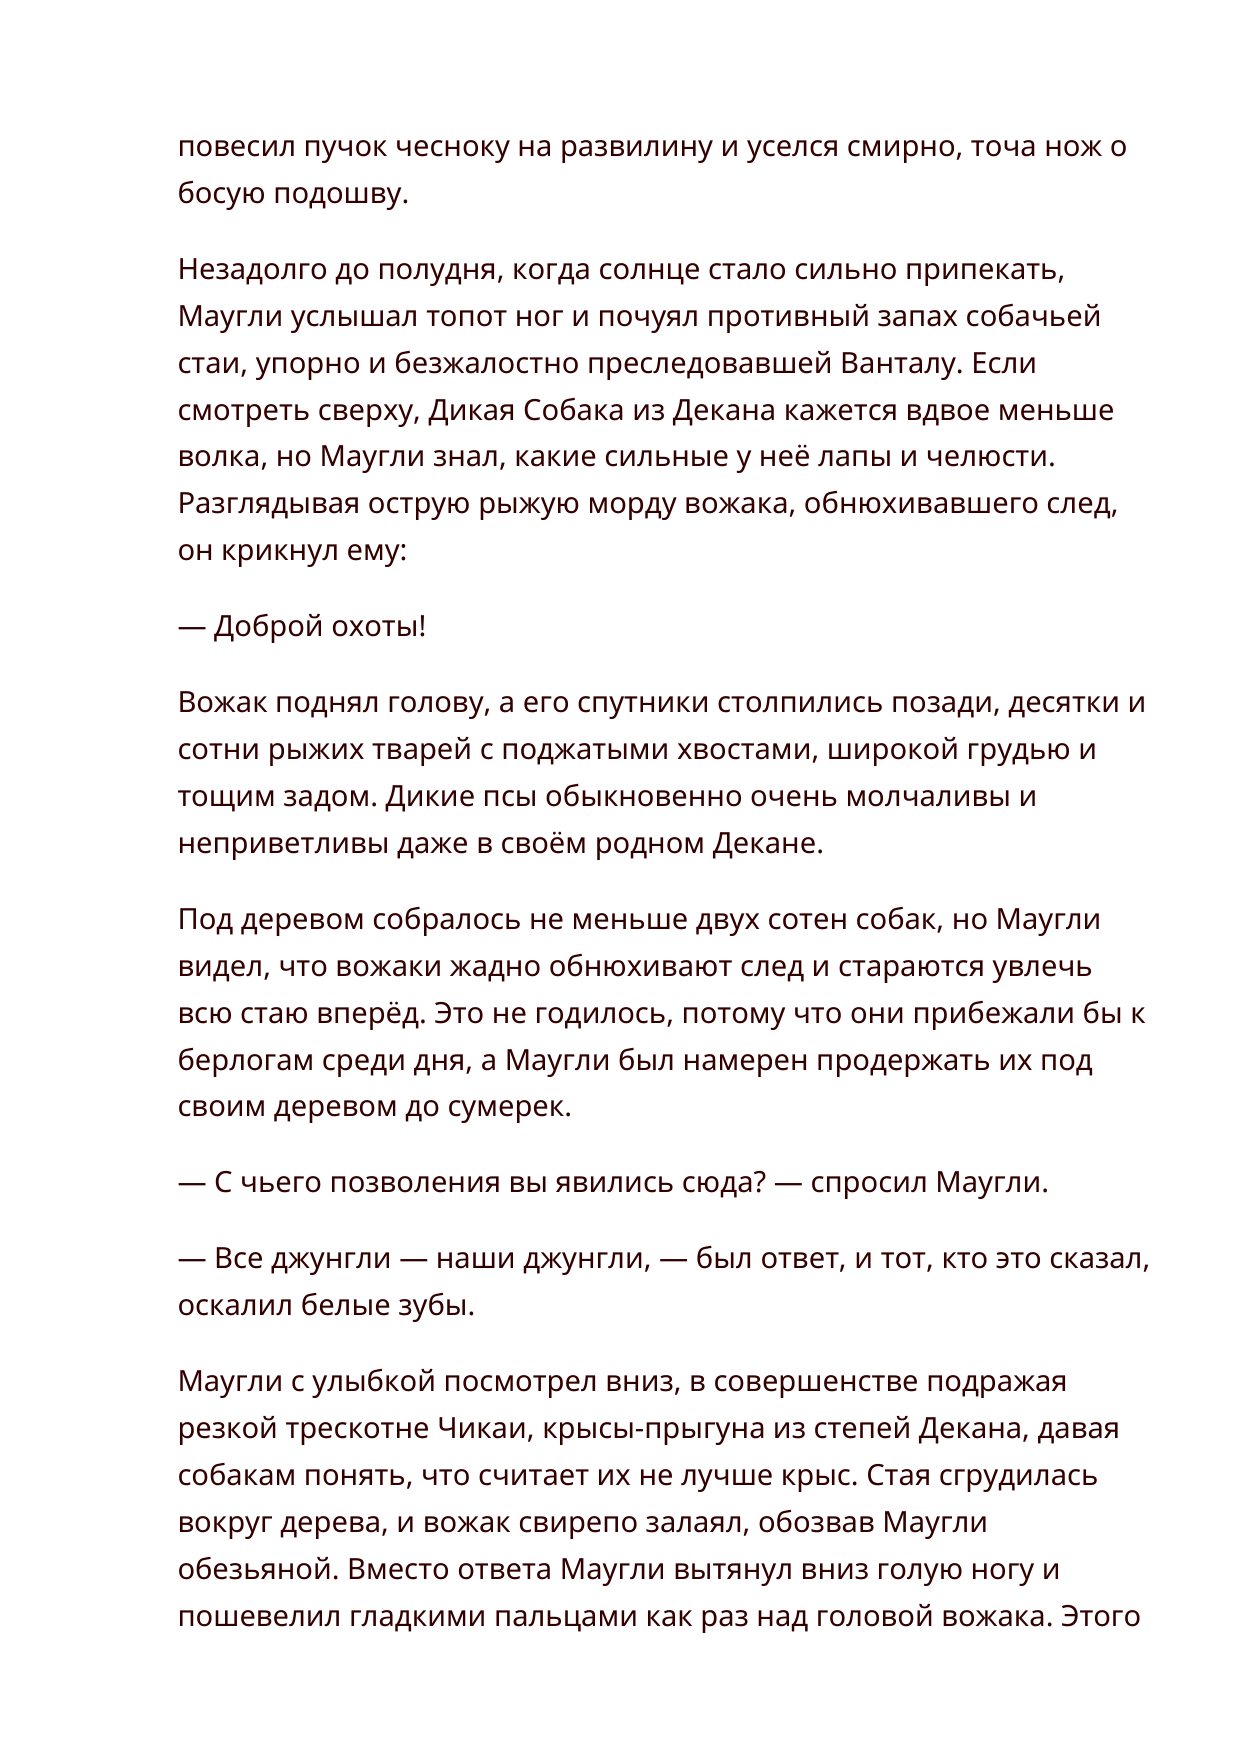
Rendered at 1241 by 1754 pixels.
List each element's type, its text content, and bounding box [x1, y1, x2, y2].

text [177, 118, 1152, 212]
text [177, 1353, 1152, 1635]
text Под деревом собралось не меньше двух сотен собак, но Маугли видел, что вожаки жадно обнюхивают след и стараются увлечь всю стаю вперёд. Это не годилось, потому что они прибежали бы к берлогам среди дня, а Маугли был намерен продержать их под своим деревом до сумерек. [177, 891, 1152, 1125]
text — Доброй охоты! [177, 598, 1152, 645]
text — С чьего позволения вы явились сюда? — спросил Маугли. [177, 1154, 1152, 1201]
text Незадолго до полудня, когда солнце стало сильно припекать, Маугли услышал топот ног и почуял противный запах собачьей стаи, упорно и безжалостно преследовавшей Ванталу. Если смотреть сверху, Дикая Собака из Декана кажется вдвое меньше волка, но Маугли знал, какие сильные у неё лапы и челюсти. Разглядывая острую рыжую морду вожака, обнюхивавшего след, он крикнул ему: [177, 241, 1152, 569]
text Вожак поднял голову, а его спутники столпились позади, десятки и сотни рыжих тварей с поджатыми хвостами, широкой грудью и тощим задом. Дикие псы обыкновенно очень молчаливы и неприветливы даже в своём родном Декане. [177, 674, 1152, 862]
text — Все джунгли — наши джунгли, — был ответ, и тот, кто это сказал, оскалил белые зубы. [177, 1231, 1152, 1324]
